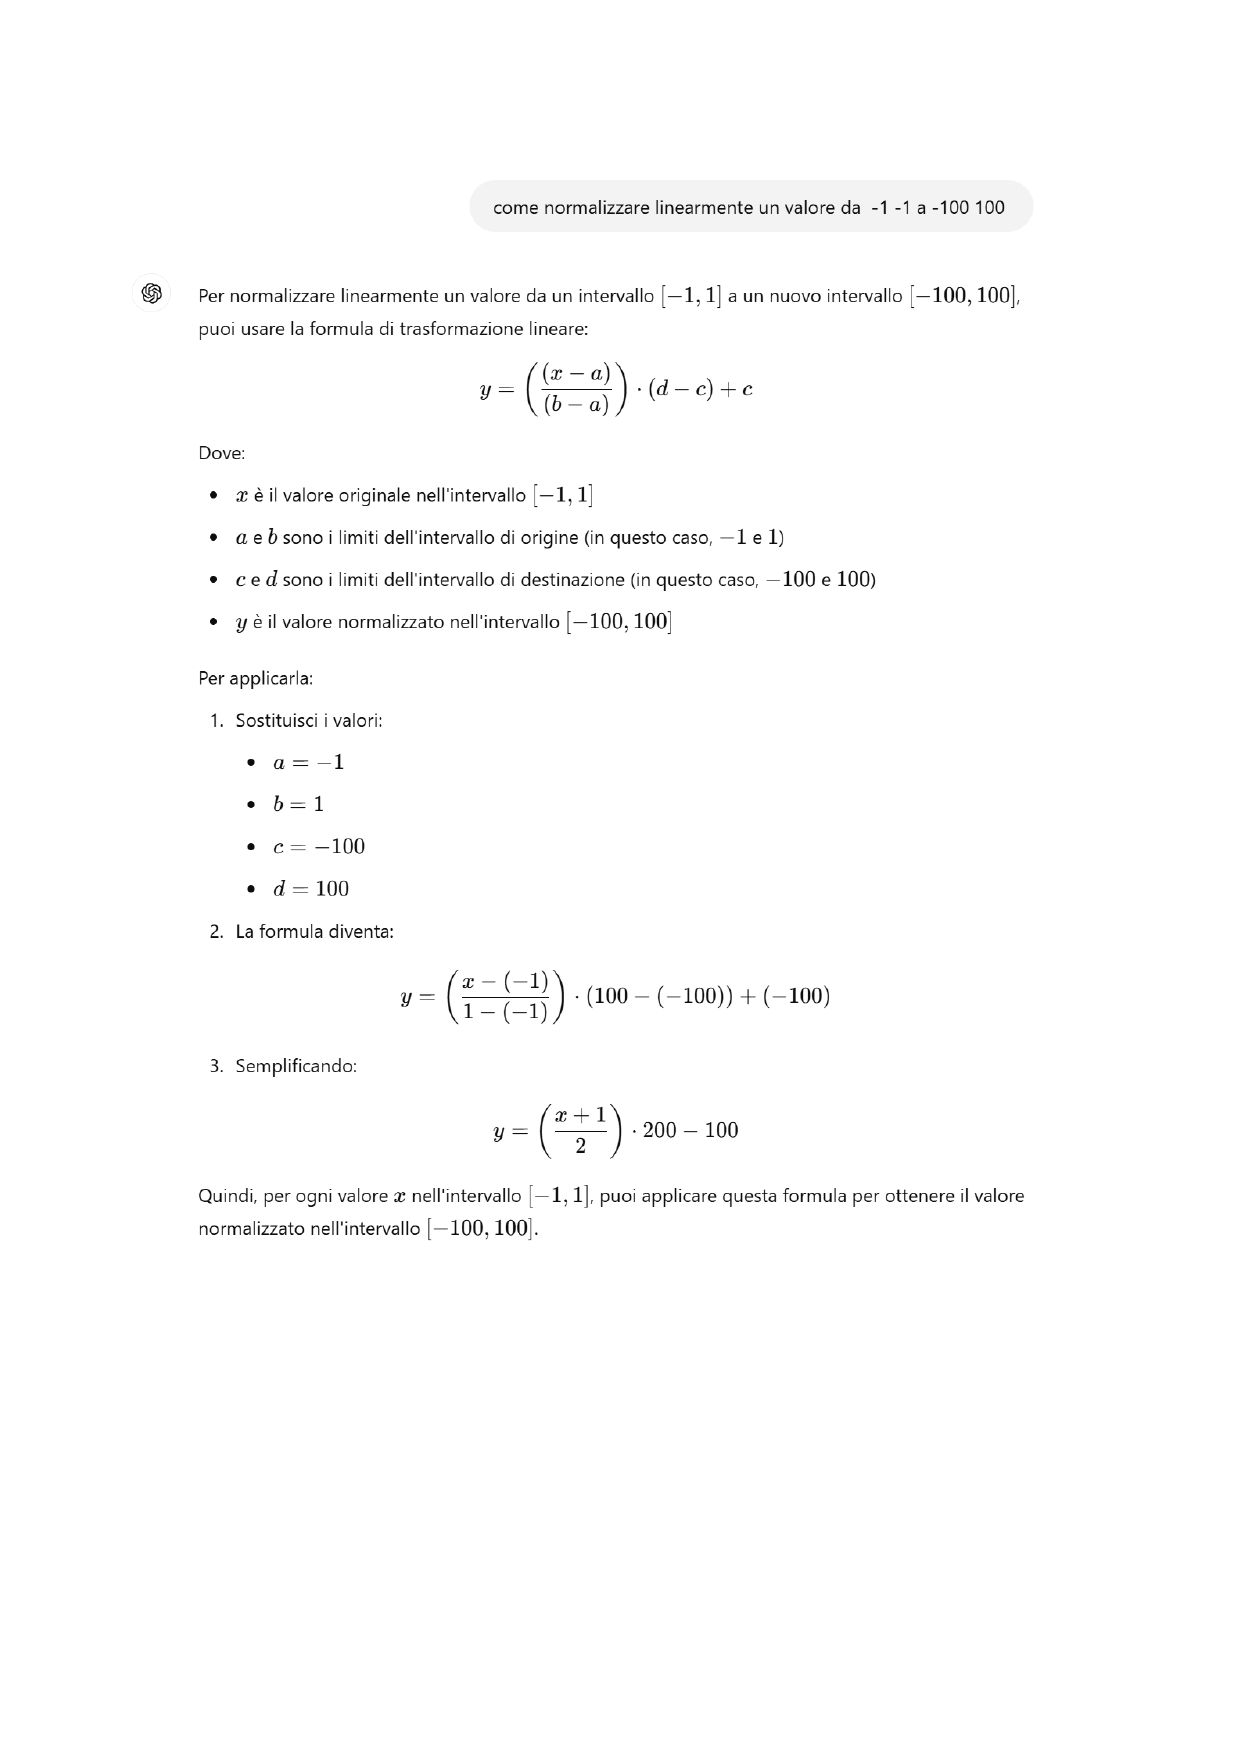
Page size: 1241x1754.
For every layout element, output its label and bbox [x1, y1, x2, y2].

picture [118, 147, 1123, 1254]
